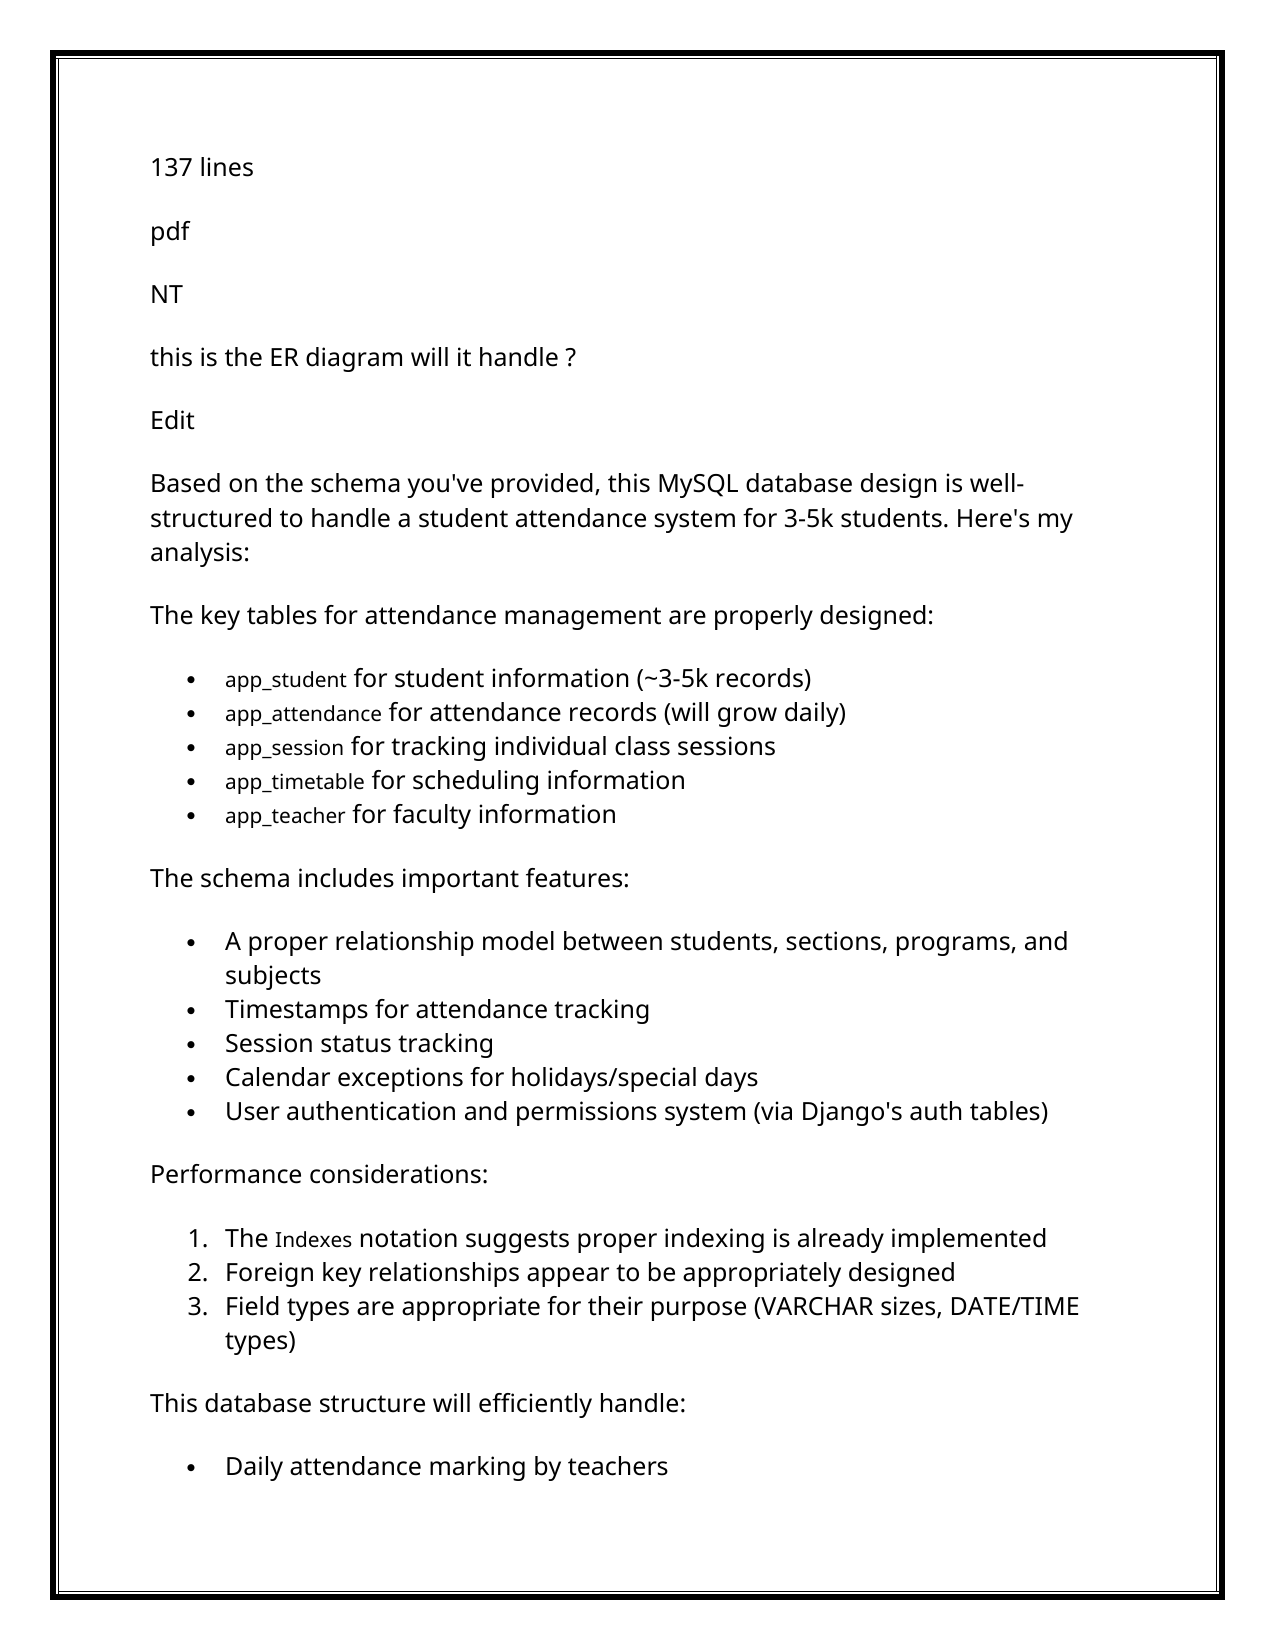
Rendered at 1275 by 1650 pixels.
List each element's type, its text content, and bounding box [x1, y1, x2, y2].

list A proper relationship model between students, sections, programs, and subjects [187, 923, 1125, 992]
list Field types are appropriate for their purpose (VARCHAR sizes, DATE/TIME types) [187, 1288, 1125, 1356]
text Edit [150, 403, 1125, 437]
text 137 lines [150, 150, 1125, 184]
list app_teacher for faculty information [187, 797, 1125, 831]
text The key tables for attendance management are properly designed: [150, 597, 1125, 632]
list User authentication and permissions system (via Django's auth tables) [187, 1094, 1125, 1128]
list Timestamps for attendance tracking [187, 992, 1125, 1026]
text NT [150, 276, 1125, 311]
list Daily attendance marking by teachers [187, 1449, 1125, 1483]
text this is the ER diagram will it handle ? [150, 340, 1125, 374]
list Session status tracking [187, 1026, 1125, 1060]
list The Indexes notation suggests proper indexing is already implemented [187, 1220, 1125, 1254]
list Foreign key relationships appear to be appropriately designed [187, 1254, 1125, 1288]
text The schema includes important features: [150, 860, 1125, 894]
list app_timetable for scheduling information [187, 763, 1125, 797]
list app_attendance for attendance records (will grow daily) [187, 695, 1125, 729]
text Performance considerations: [150, 1157, 1125, 1191]
text Based on the schema you've provided, this MySQL database design is well-structured to handle a student attendance system for 3-5k students. Here's my analysis: [150, 466, 1125, 568]
list app_student for student information (~3-5k records) [187, 661, 1125, 695]
text pdf [150, 213, 1125, 247]
text This database structure will efficiently handle: [150, 1386, 1125, 1420]
list Calendar exceptions for holidays/special days [187, 1060, 1125, 1094]
list app_session for tracking individual class sessions [187, 729, 1125, 763]
